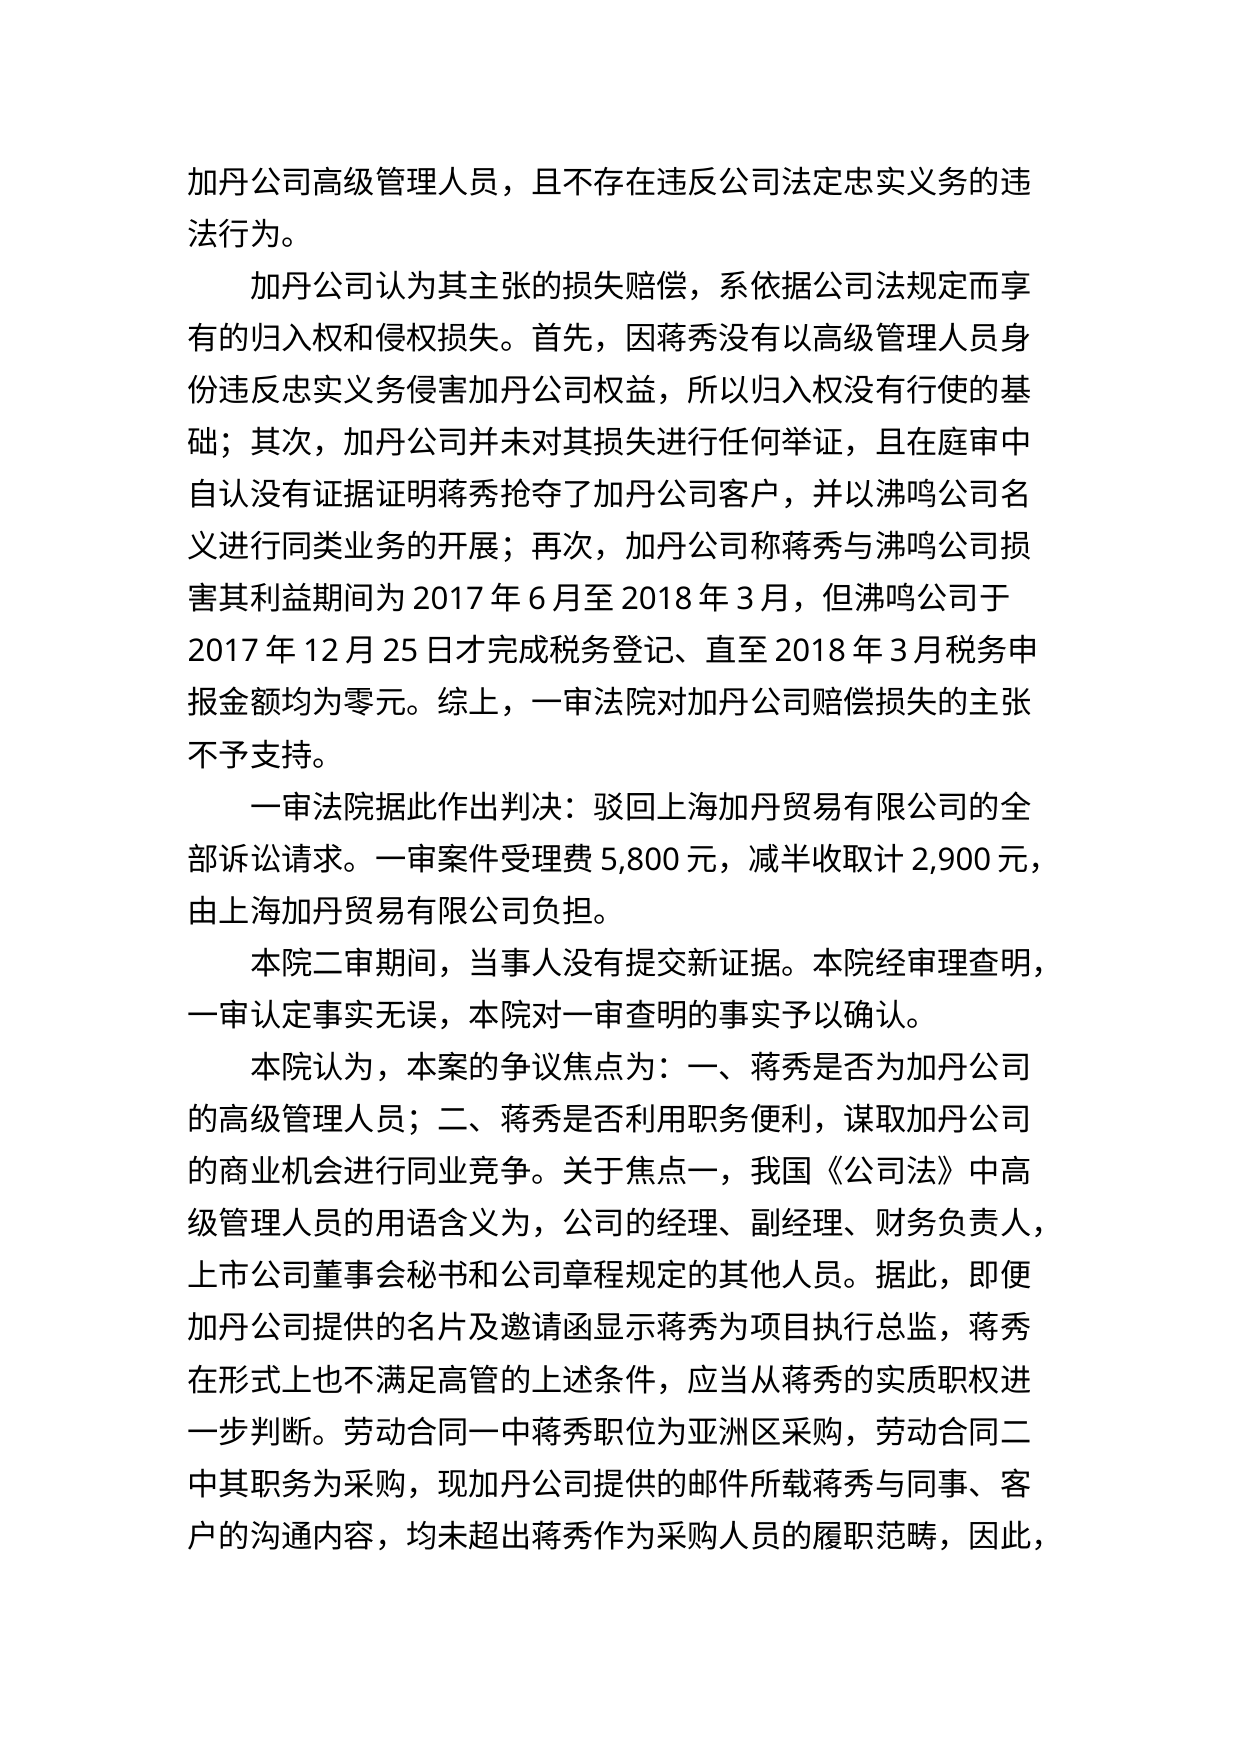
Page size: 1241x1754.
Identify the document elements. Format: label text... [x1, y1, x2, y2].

text 本院二审期间，当事人没有提交新证据。本院经审理查明，一审认定事实无误，本院对一审查明的事实予以确认。 [187, 931, 1053, 1035]
text 一审法院据此作出判决：驳回上海加丹贸易有限公司的全部诉讼请求。一审案件受理费5,800元，减半收取计2,900元，由上海加丹贸易有限公司负担。 [187, 775, 1053, 931]
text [187, 150, 1053, 254]
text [187, 1035, 1053, 1556]
text 加丹公司认为其主张的损失赔偿，系依据公司法规定而享有的归入权和侵权损失。首先，因蒋秀没有以高级管理人员身份违反忠实义务侵害加丹公司权益，所以归入权没有行使的基础；其次，加丹公司并未对其损失进行任何举证，且在庭审中自认没有证据证明蒋秀抢夺了加丹公司客户，并以沸鸣公司名义进行同类业务的开展；再次，加丹公司称蒋秀与沸鸣公司损害其利益期间为2017年6月至2018年3月，但沸鸣公司于2017年12月25日才完成税务登记、直至2018年3月税务申报金额均为零元。综上，一审法院对加丹公司赔偿损失的主张不予支持。 [187, 254, 1053, 775]
